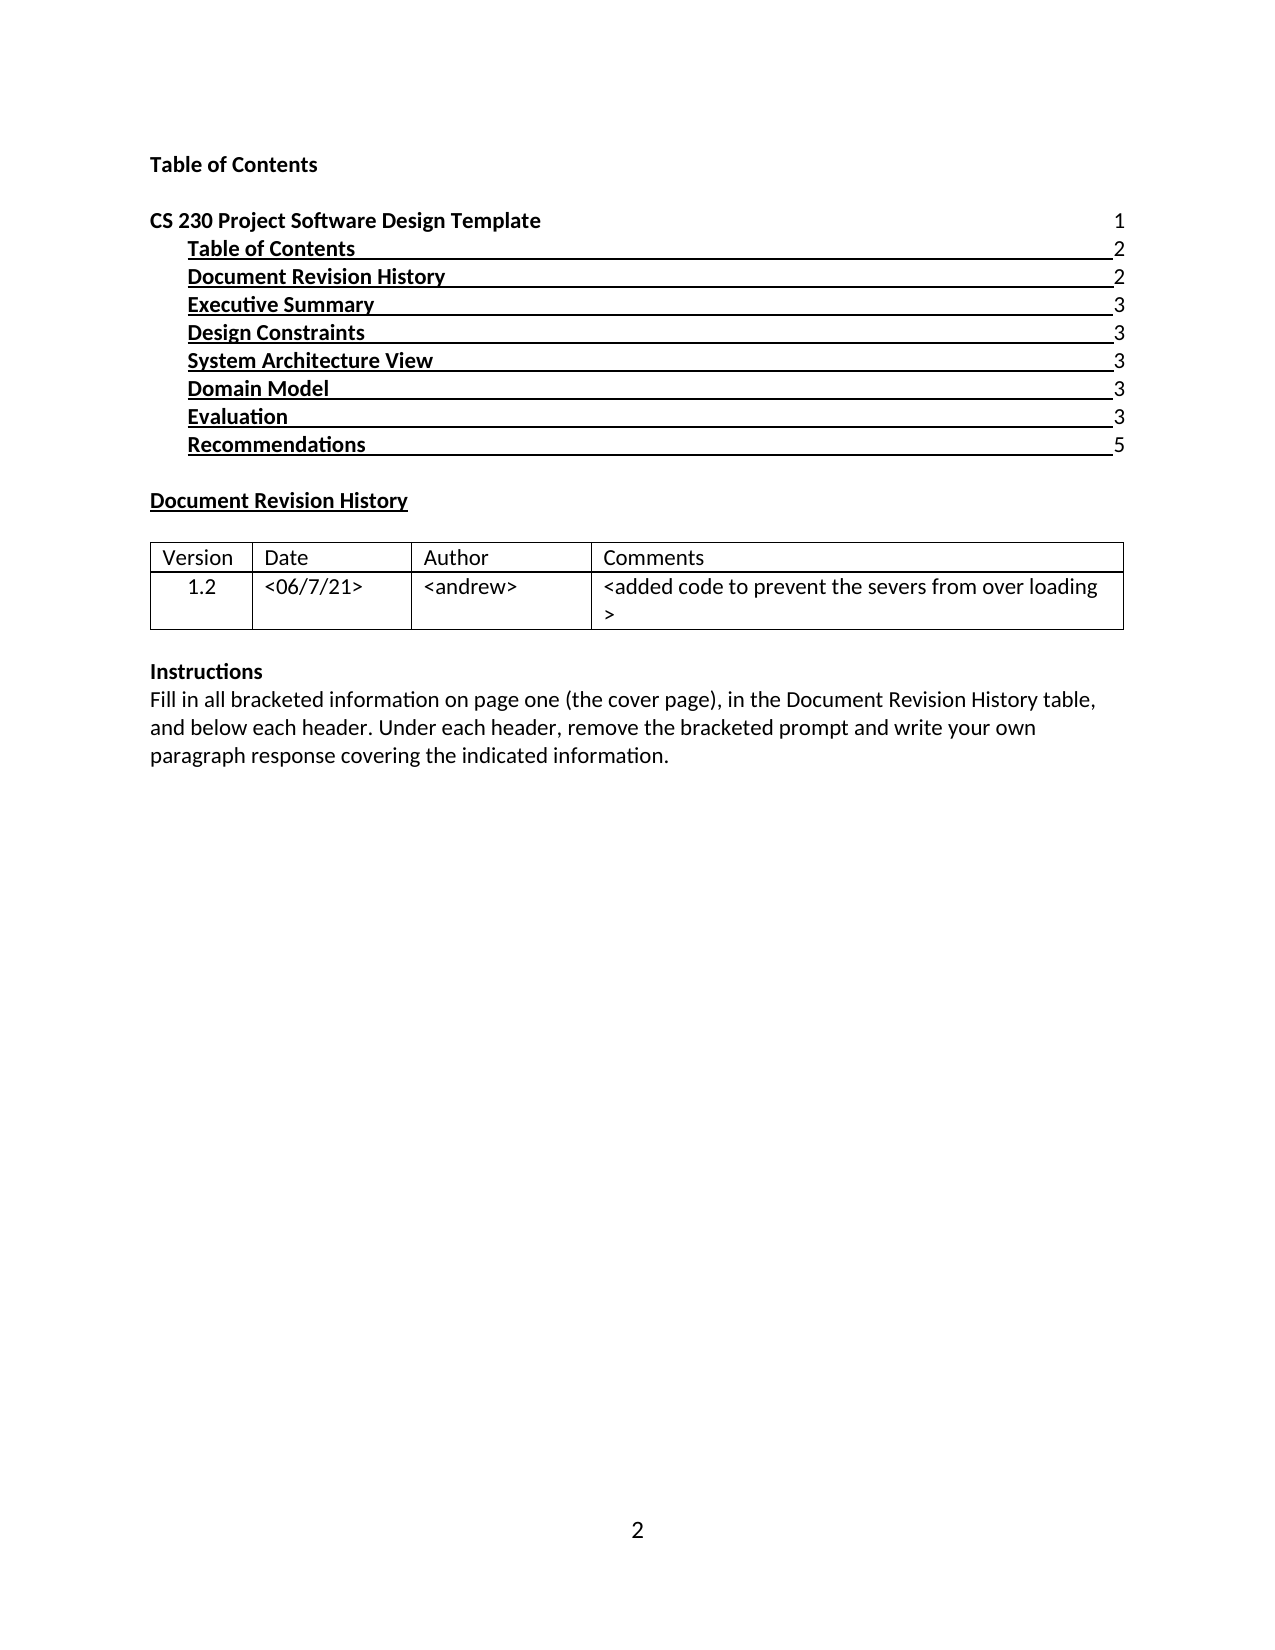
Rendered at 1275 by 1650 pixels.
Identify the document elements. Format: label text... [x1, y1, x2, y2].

table_cell <andrew> [412, 573, 591, 628]
table_cell <added code to prevent the severs from over loading > [592, 573, 1123, 628]
table_cell <06/7/21> [253, 573, 411, 628]
text Fill in all bracketed information on page one (the cover page), in the Document Revision History table, and below each header. Under each header, remove the bracketed prompt and write your own paragraph response covering the indicated information. [150, 686, 1125, 769]
subtitle Table of Contents [150, 150, 1125, 178]
table_header Comments [592, 543, 1123, 571]
table_cell 1.2 [151, 573, 252, 628]
table_header Date [253, 543, 411, 571]
table_header Version [151, 543, 252, 571]
table_header Author [412, 543, 591, 571]
text Instructions [150, 657, 1125, 686]
subtitle Document Revision History [150, 486, 1125, 514]
